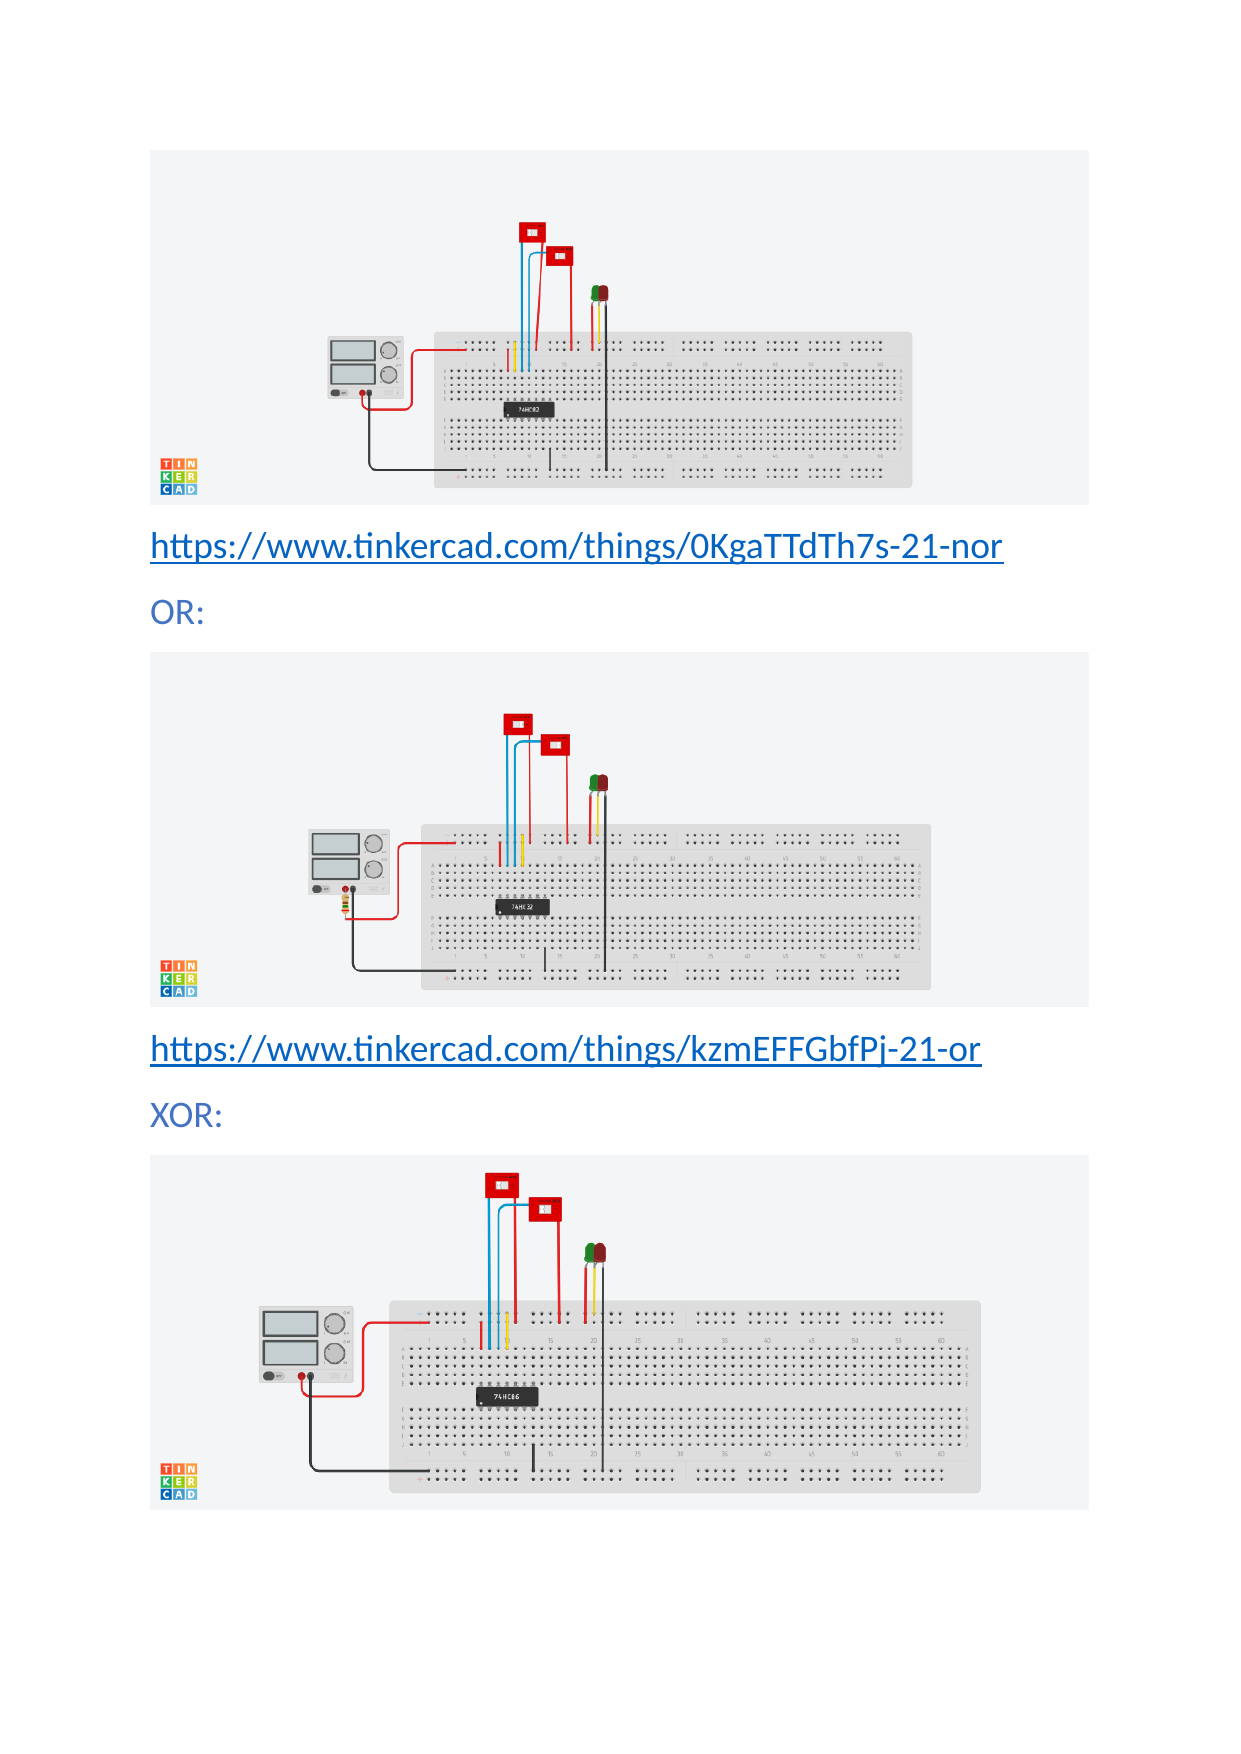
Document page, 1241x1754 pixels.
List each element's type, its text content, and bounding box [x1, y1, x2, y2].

text https://www.tinkercad.com/things/kzmEFFGbfPj-21-or [150, 1025, 1090, 1071]
text OR: [150, 588, 1090, 633]
text XOR: [150, 1091, 1090, 1136]
picture [150, 150, 1089, 505]
picture [150, 652, 1089, 1007]
text https://www.tinkercad.com/things/0KgaTTdTh7s-21-nor [150, 522, 1090, 568]
picture [150, 1155, 1089, 1510]
